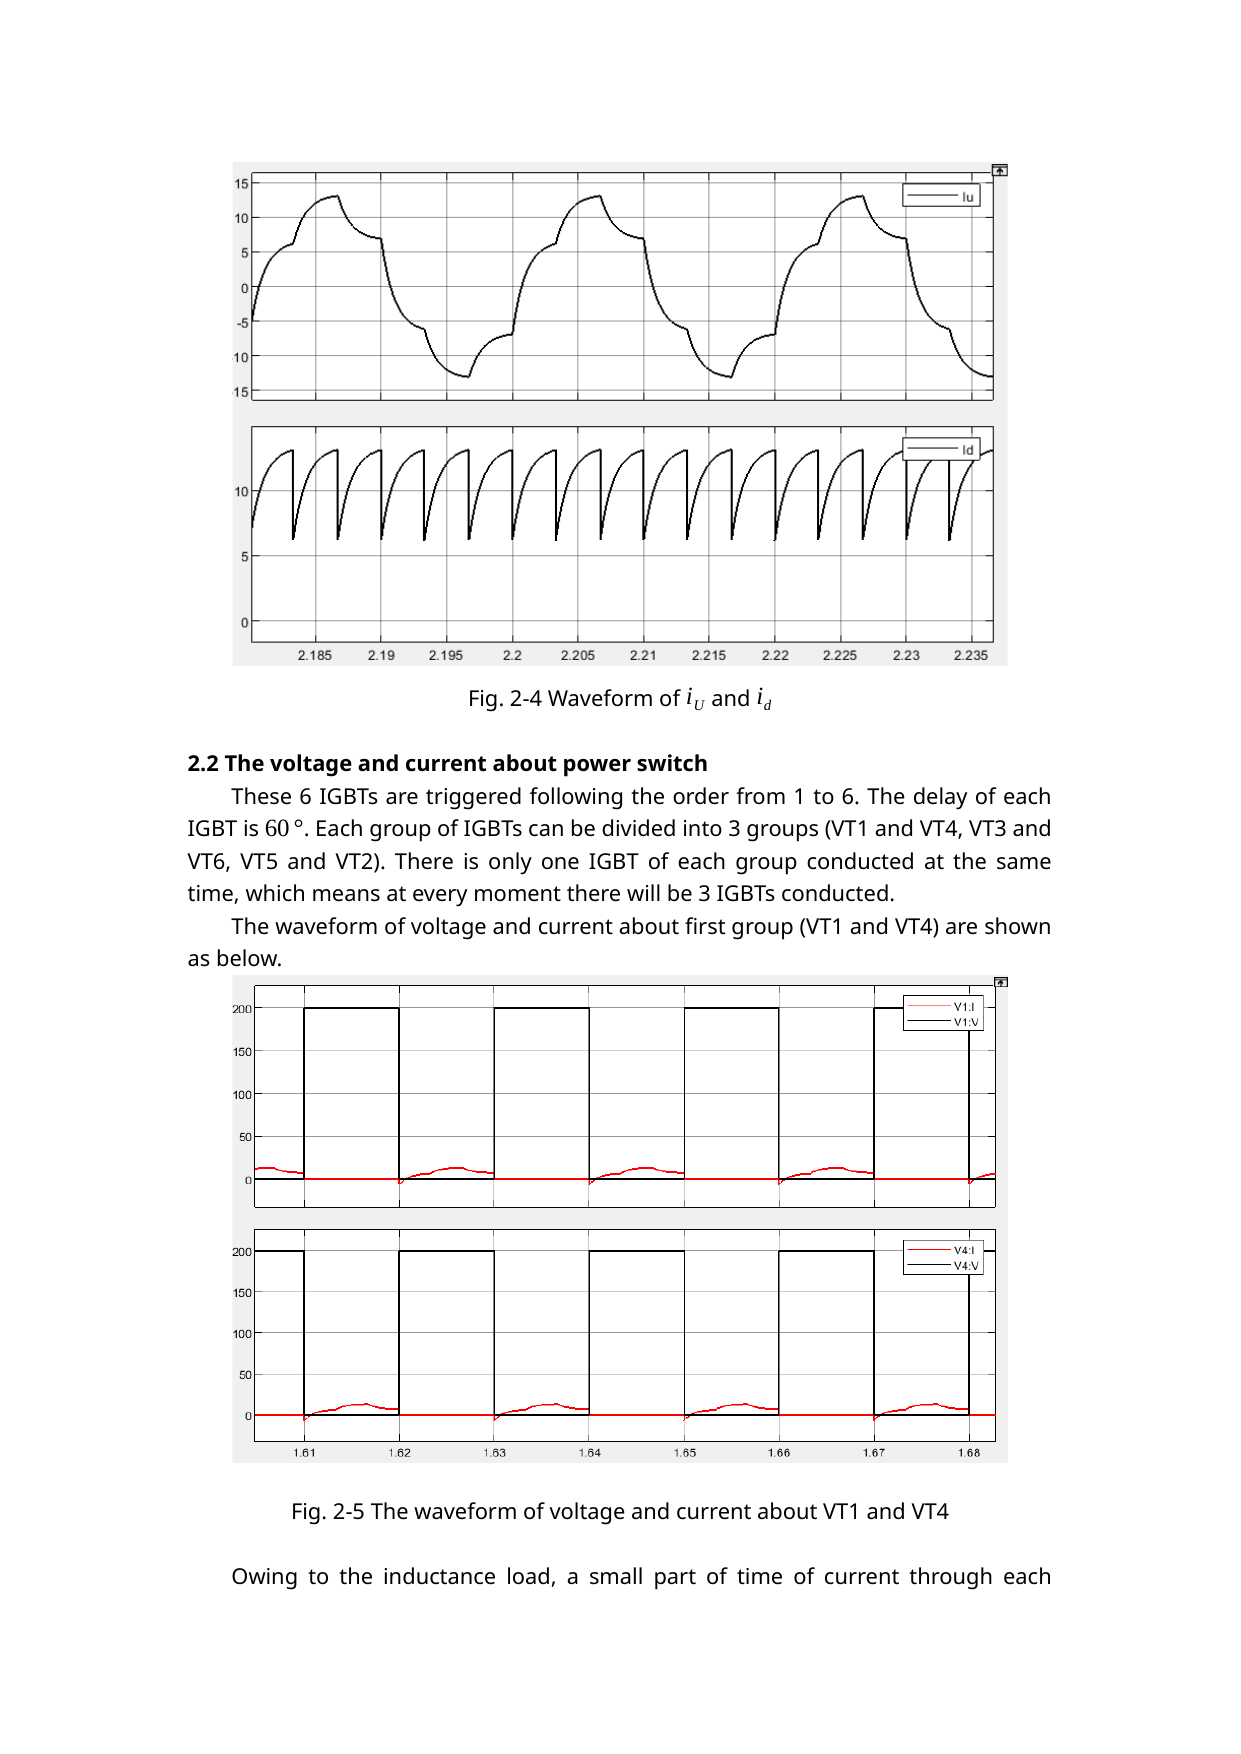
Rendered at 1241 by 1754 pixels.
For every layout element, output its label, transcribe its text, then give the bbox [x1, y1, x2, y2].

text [187, 1559, 1053, 1592]
text Fig. 2-5 The waveform of voltage and current about VT1 and VT4 [187, 1494, 1053, 1527]
text The waveform of voltage and current about first group (VT1 and VT4) are shown as below. [187, 909, 1053, 974]
text Fig. 2-4 Waveform of and [187, 682, 1053, 714]
picture [232, 974, 1008, 1463]
picture [232, 162, 1008, 666]
text 2.2 The voltage and current about power switch [187, 747, 1053, 779]
text These 6 IGBTs are triggered following the order from 1 to 6. The delay of each IGBT is . Each group of IGBTs can be divided into 3 groups (VT1 and VT4, VT3 and VT6, VT5 and VT2). There is only one IGBT of each group conducted at the same time, which means at every moment there will be 3 IGBTs conducted. [187, 779, 1053, 909]
